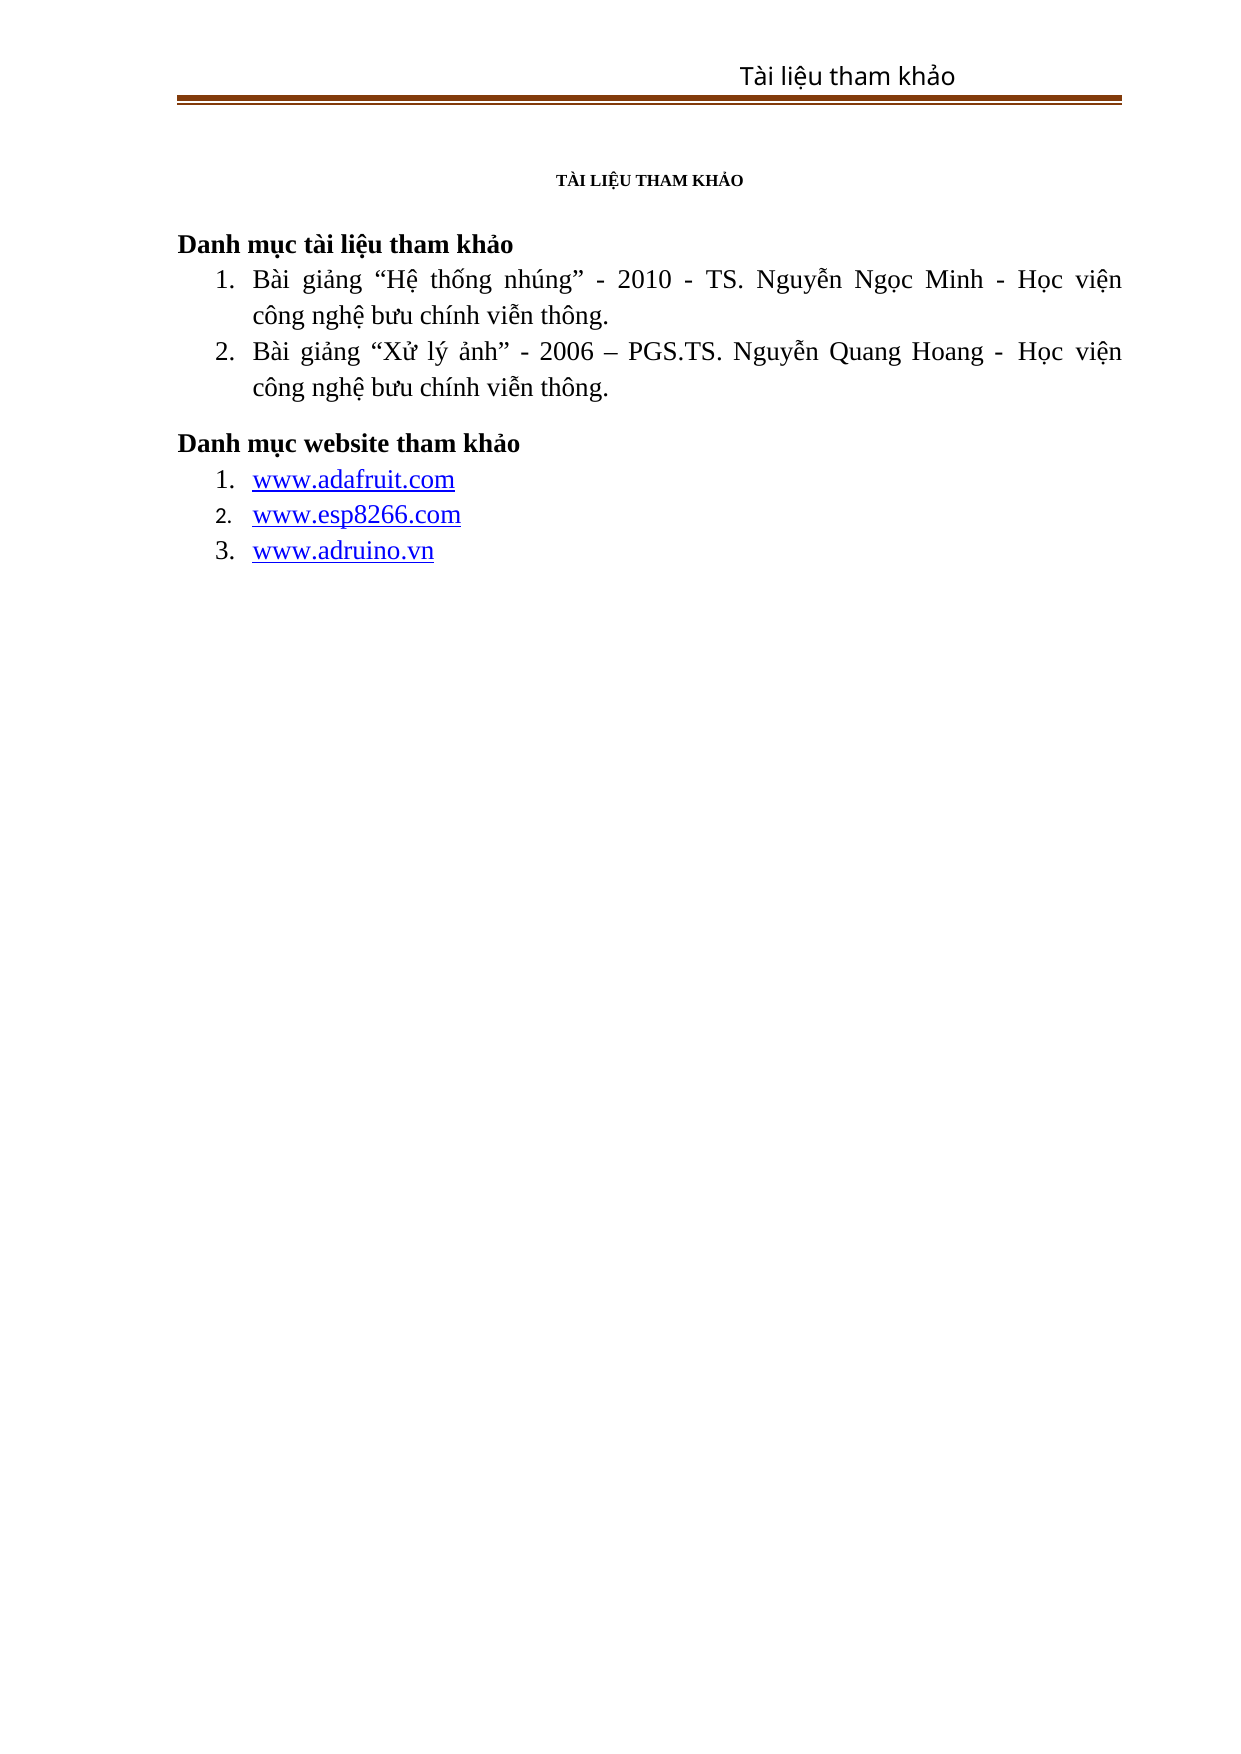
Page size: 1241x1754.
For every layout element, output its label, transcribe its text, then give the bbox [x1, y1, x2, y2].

list Bài giảng “Hệ thống nhúng” - 2010 - TS. Nguyễn Ngọc Minh - Học viện công nghệ bưu chính viễn thông. [215, 263, 1122, 330]
subtitle TÀI LIỆU THAM KHẢO [177, 157, 1122, 190]
subtitle Danh mục website tham khảo [177, 427, 1122, 458]
subtitle Danh mục tài liệu tham khảo [177, 228, 1122, 259]
list Bài giảng “Xử lý ảnh” - 2006 – PGS.TS. Nguyễn Quang Hoang - Học viện công nghệ bưu chính viễn thông. [215, 335, 1122, 402]
list www.adruino.vn [215, 534, 1122, 566]
list www.esp8266.com [215, 499, 1122, 530]
list www.adafruit.com [215, 463, 1122, 494]
